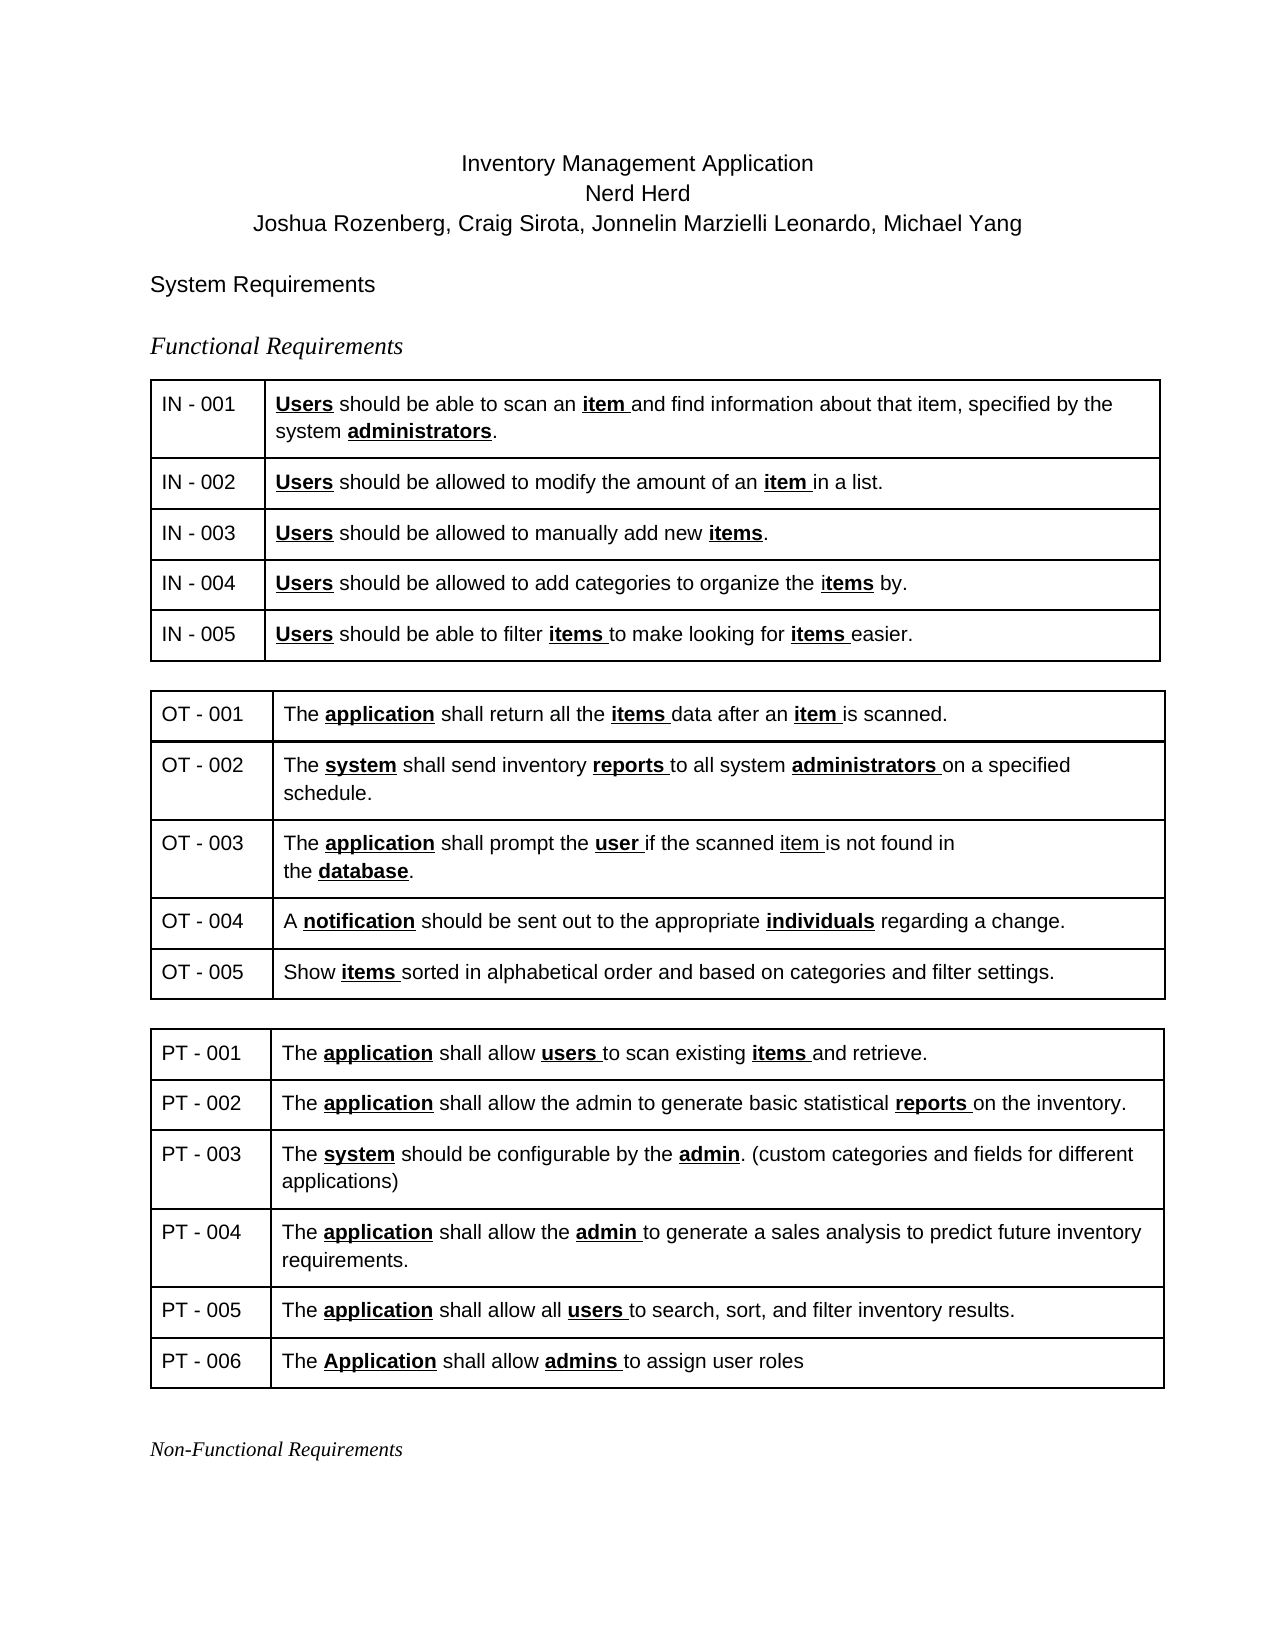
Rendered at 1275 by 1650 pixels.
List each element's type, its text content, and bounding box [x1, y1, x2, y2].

table_cell The application shall allow all users to search, sort, and filter inventory results. [272, 1288, 1163, 1337]
table_cell PT - 003 [152, 1131, 270, 1208]
table_cell The application shall allow the admin to generate a sales analysis to predict future inventory requirements. [272, 1210, 1163, 1286]
text Nerd Herd [150, 180, 1125, 207]
table_cell PT - 004 [152, 1210, 270, 1286]
table_cell The application shall prompt the user if the scanned item is not found in the database. [274, 821, 1164, 897]
text Functional Requirements [150, 331, 1125, 360]
text Inventory Management Application [150, 150, 1125, 176]
table_cell IN - 003 [152, 510, 264, 559]
text System Requirements [150, 271, 1125, 297]
table_cell Users should be allowed to add categories to organize the items by. [266, 561, 1159, 609]
table_cell The application shall allow the admin to generate basic statistical reports on the inventory. [272, 1081, 1163, 1129]
table_cell Users should be able to filter items to make looking for items easier. [266, 611, 1159, 660]
table_cell A notification should be sent out to the appropriate individuals regarding a change. [274, 899, 1164, 948]
table_header IN - 001 [152, 381, 264, 457]
table_cell PT - 002 [152, 1081, 270, 1129]
table_cell IN - 002 [152, 459, 264, 508]
table_cell The Application shall allow admins to assign user roles [272, 1339, 1163, 1387]
table_header Users should be able to scan an item and find information about that item, specified by the system administrators. [266, 381, 1159, 457]
table_cell The system shall send inventory reports to all system administrators on a specified schedule. [274, 743, 1164, 819]
table_cell OT - 002 [152, 743, 272, 819]
table_cell The system should be configurable by the admin. (custom categories and fields for different applications) [272, 1131, 1163, 1208]
table_cell OT - 005 [152, 950, 272, 998]
table_cell PT - 006 [152, 1339, 270, 1387]
table_header OT - 001 [152, 692, 272, 740]
table_cell IN - 004 [152, 561, 264, 609]
table_header PT - 001 [152, 1030, 270, 1079]
text Non-Functional Requirements [150, 1437, 1125, 1461]
table_cell IN - 005 [152, 611, 264, 660]
table_cell Show items sorted in alphabetical order and based on categories and filter settings. [274, 950, 1164, 998]
table_cell OT - 004 [152, 899, 272, 948]
text Joshua Rozenberg, Craig Sirota, Jonnelin Marzielli Leonardo, Michael Yang [150, 210, 1125, 237]
table_header The application shall allow users to scan existing items and retrieve. [272, 1030, 1163, 1079]
table_cell OT - 003 [152, 821, 272, 897]
table_cell Users should be allowed to manually add new items. [266, 510, 1159, 559]
table_header The application shall return all the items data after an item is scanned. [274, 692, 1164, 740]
table_cell PT - 005 [152, 1288, 270, 1337]
table_cell Users should be allowed to modify the amount of an item in a list. [266, 459, 1159, 508]
